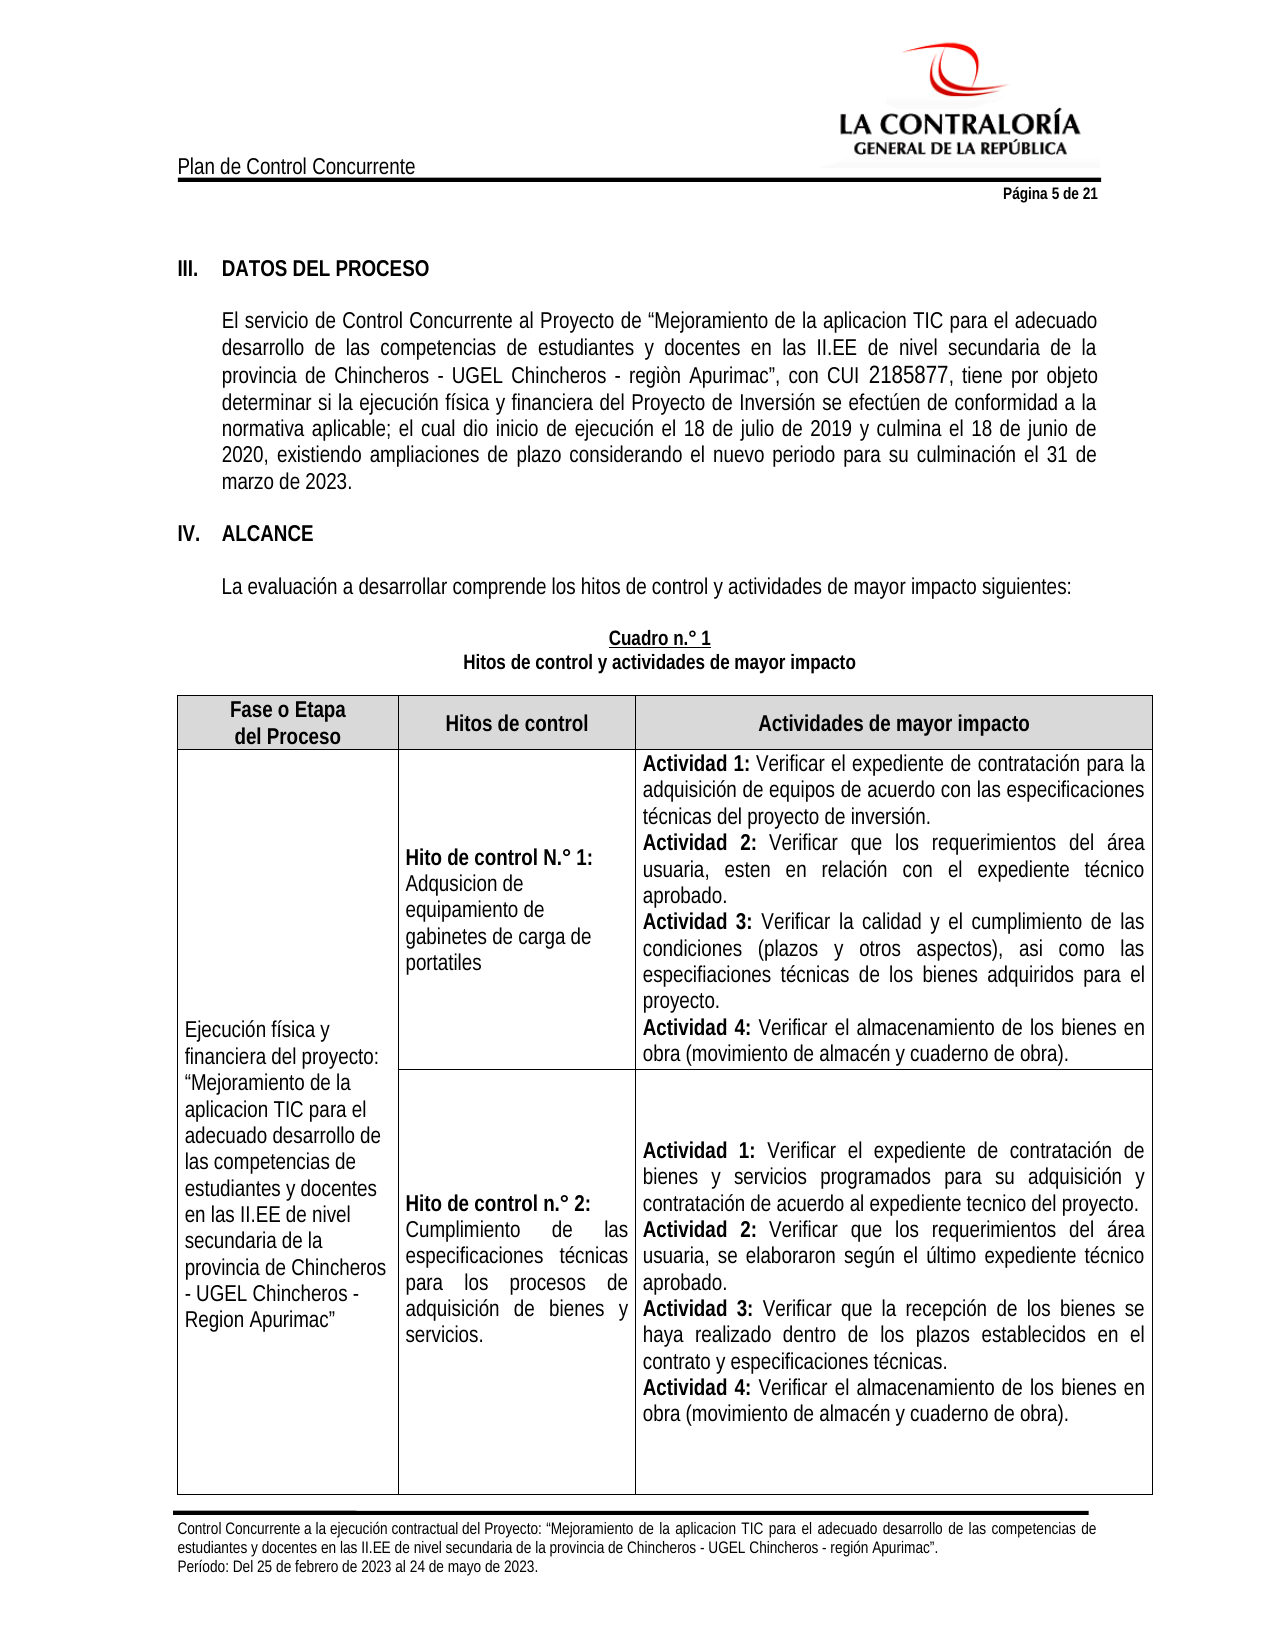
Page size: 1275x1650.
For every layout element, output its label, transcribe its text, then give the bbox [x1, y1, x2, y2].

table_cell Actividad 1: Verificar el expediente de contratación para la adquisición de equipos de acuerdo con las especificaciones técnicas del proyecto de inversión. Actividad 2: Verificar que los requerimientos del área usuaria, esten en relación con el expediente técnico aprobado. Actividad 3: Verificar la calidad y el cumplimiento de las condiciones (plazos y otros aspectos), asi como las especifiaciones técnicas de los bienes adquiridos para el proyecto. Actividad 4: Verificar el almacenamiento de los bienes en obra (movimiento de almacén y cuaderno de obra). [636, 750, 1152, 1069]
list DATOS DEL PROCESO [177, 254, 1098, 281]
subtitle ALCANCE [177, 520, 1098, 547]
text Cuadro n.° 1 [222, 626, 1098, 650]
table_header Fase o Etapa del Proceso [178, 696, 398, 749]
table_cell Actividad 1: Verificar el expediente de contratación de bienes y servicios programados para su adquisición y contratación de acuerdo al expediente tecnico del proyecto. Actividad 2: Verificar que los requerimientos del área usuaria, se elaboraron según el último expediente técnico aprobado. Actividad 3: Verificar que la recepción de los bienes se haya realizado dentro de los plazos establecidos en el contrato y especificaciones técnicas. Actividad 4: Verificar el almacenamiento de los bienes en obra (movimiento de almacén y cuaderno de obra). [636, 1070, 1152, 1494]
table_cell Hito de control n.° 2: Cumplimiento de las especificaciones técnicas para los procesos de adquisición de bienes y servicios. [399, 1070, 635, 1494]
table_cell Hito de control N.° 1: Adqusicion de equipamiento de gabinetes de carga de portatiles [399, 750, 635, 1069]
table_cell Ejecución física y financiera del proyecto: “Mejoramiento de la aplicacion TIC para el adecuado desarrollo de las competencias de estudiantes y docentes en las II.EE de nivel secundaria de la provincia de Chincheros - UGEL Chincheros - Region Apurimac” [178, 750, 398, 1494]
table_header Hitos de control [399, 696, 635, 749]
text Hitos de control y actividades de mayor impacto [222, 650, 1098, 674]
text El servicio de Control Concurrente al Proyecto de “Mejoramiento de la aplicacion TIC para el adecuado desarrollo de las competencias de estudiantes y docentes en las II.EE de nivel secundaria de la provincia de Chincheros - UGEL Chincheros - regiòn Apurimac”, con CUI 2185877, tiene por objeto determinar si la ejecución física y financiera del Proyecto de Inversión se efectúen de conformidad a la normativa aplicable; el cual dio inicio de ejecución el 18 de julio de 2019 y culmina el 18 de junio de 2020, existiendo ampliaciones de plazo considerando el nuevo periodo para su culminación el 31 de marzo de 2023. [222, 307, 1098, 494]
table_header Actividades de mayor impacto [636, 696, 1152, 749]
text La evaluación a desarrollar comprende los hitos de control y actividades de mayor impacto siguientes: [221, 573, 1098, 599]
